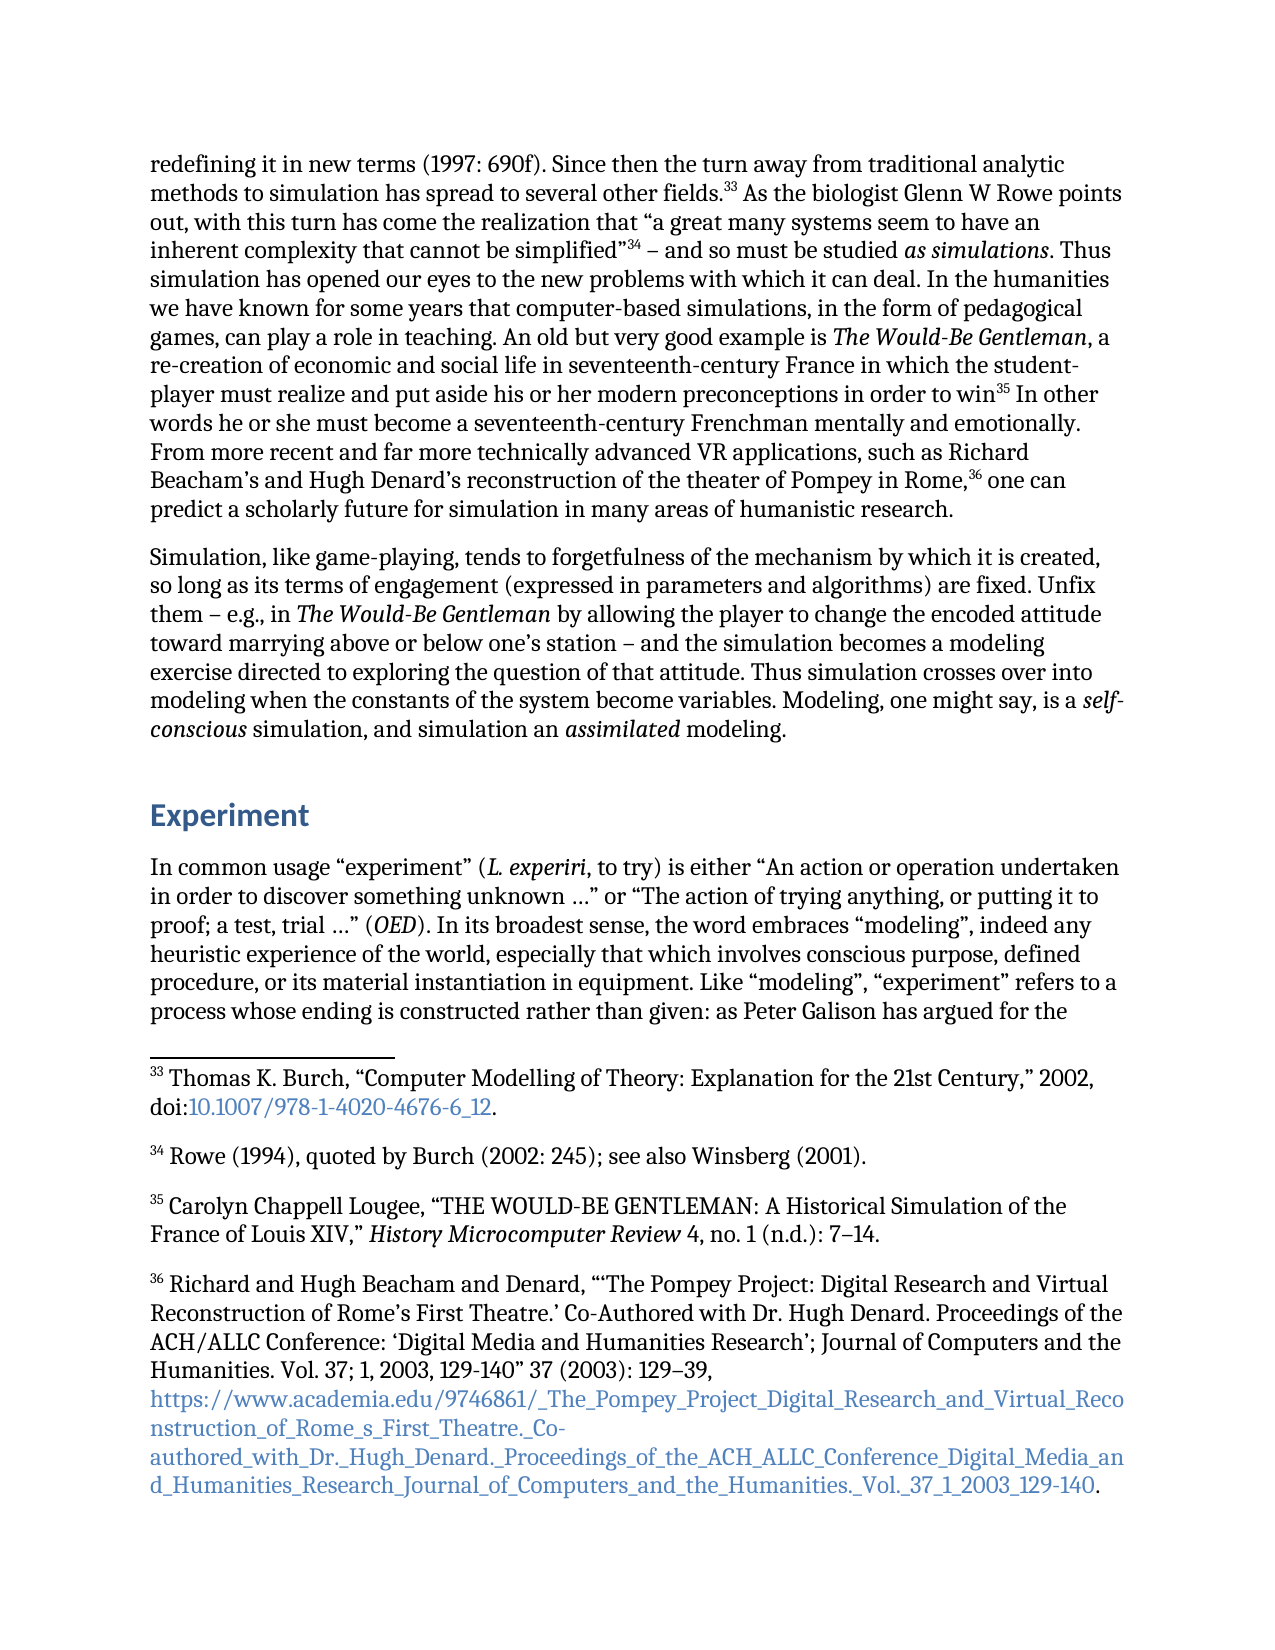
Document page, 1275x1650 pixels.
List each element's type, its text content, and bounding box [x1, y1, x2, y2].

subtitle Experiment [150, 794, 1125, 834]
text In common usage “experiment” (L. experiri, to try) is either “An action or operation undertaken in order to discover something unknown …” or “The action of trying anything, or putting it to proof; a test, trial …” (OED). In its broadest sense, the word embraces “modeling”, indeed any heuristic experience of the world, especially that which involves conscious purpose, defined procedure, or its material instantiation in equipment. Like “modeling”, “experiment” refers to a process whose ending is constructed rather than given: as Peter Galison has argued for the physical sciences, the experimenter decides if and when the attempt has succeeded or failed, in “that fascinating moment … when instrumentation, experience, theory, calculation, and sociology meet.” Modeling and experimenting are by nature open-ended; indeed they are often at the time ill-defined, even quite messy.20 [150, 853, 1125, 1026]
text Simulation, like game-playing, tends to forgetfulness of the mechanism by which it is created, so long as its terms of engagement (expressed in parameters and algorithms) are fixed. Unfix them – e.g., in The Would-Be Gentleman by allowing the player to change the encoded attitude toward marrying above or below one’s station – and the simulation becomes a modeling exercise directed to exploring the question of that attitude. Thus simulation crosses over into modeling when the constants of the system become variables. Modeling, one might say, is a self-conscious simulation, and simulation an assimilated modeling. [150, 542, 1125, 744]
text In its current form VR is of course quite a recent phenomenon, but the essential movement of simulation on which it is based, from self-conscious imitation to displacement of reality, is attested from the get-go of applied computing, in the weapons research in nuclear physics immediately following World War II. “Proven on the most complex physical problem that had ever been undertaken in the history of science”, Peter Galison notes, simulation came to replace experimental reality, thus blurring multiple boundaries that had previously defined research, redefining it in new terms (1997: 690f). Since then the turn away from traditional analytic methods to simulation has spread to several other fields. As the biologist Glenn W Rowe points out, with this turn has come the realization that “a great many systems seem to have an inherent complexity that cannot be simplified” – and so must be studied as simulations. Thus simulation has opened our eyes to the new problems with which it can deal. In the humanities we have known for some years that computer-based simulations, in the form of pedagogical games, can play a role in teaching. An old but very good example is The Would-Be Gentleman, a re-creation of economic and social life in seventeenth-century France in which the student-player must realize and put aside his or her modern preconceptions in order to win In other words he or she must become a seventeenth-century Frenchman mentally and emotionally. From more recent and far more technically advanced VR applications, such as Richard Beacham’s and Hugh Denard’s reconstruction of the theater of Pompey in Rome, one can predict a scholarly future for simulation in many areas of humanistic research. [150, 150, 1125, 524]
